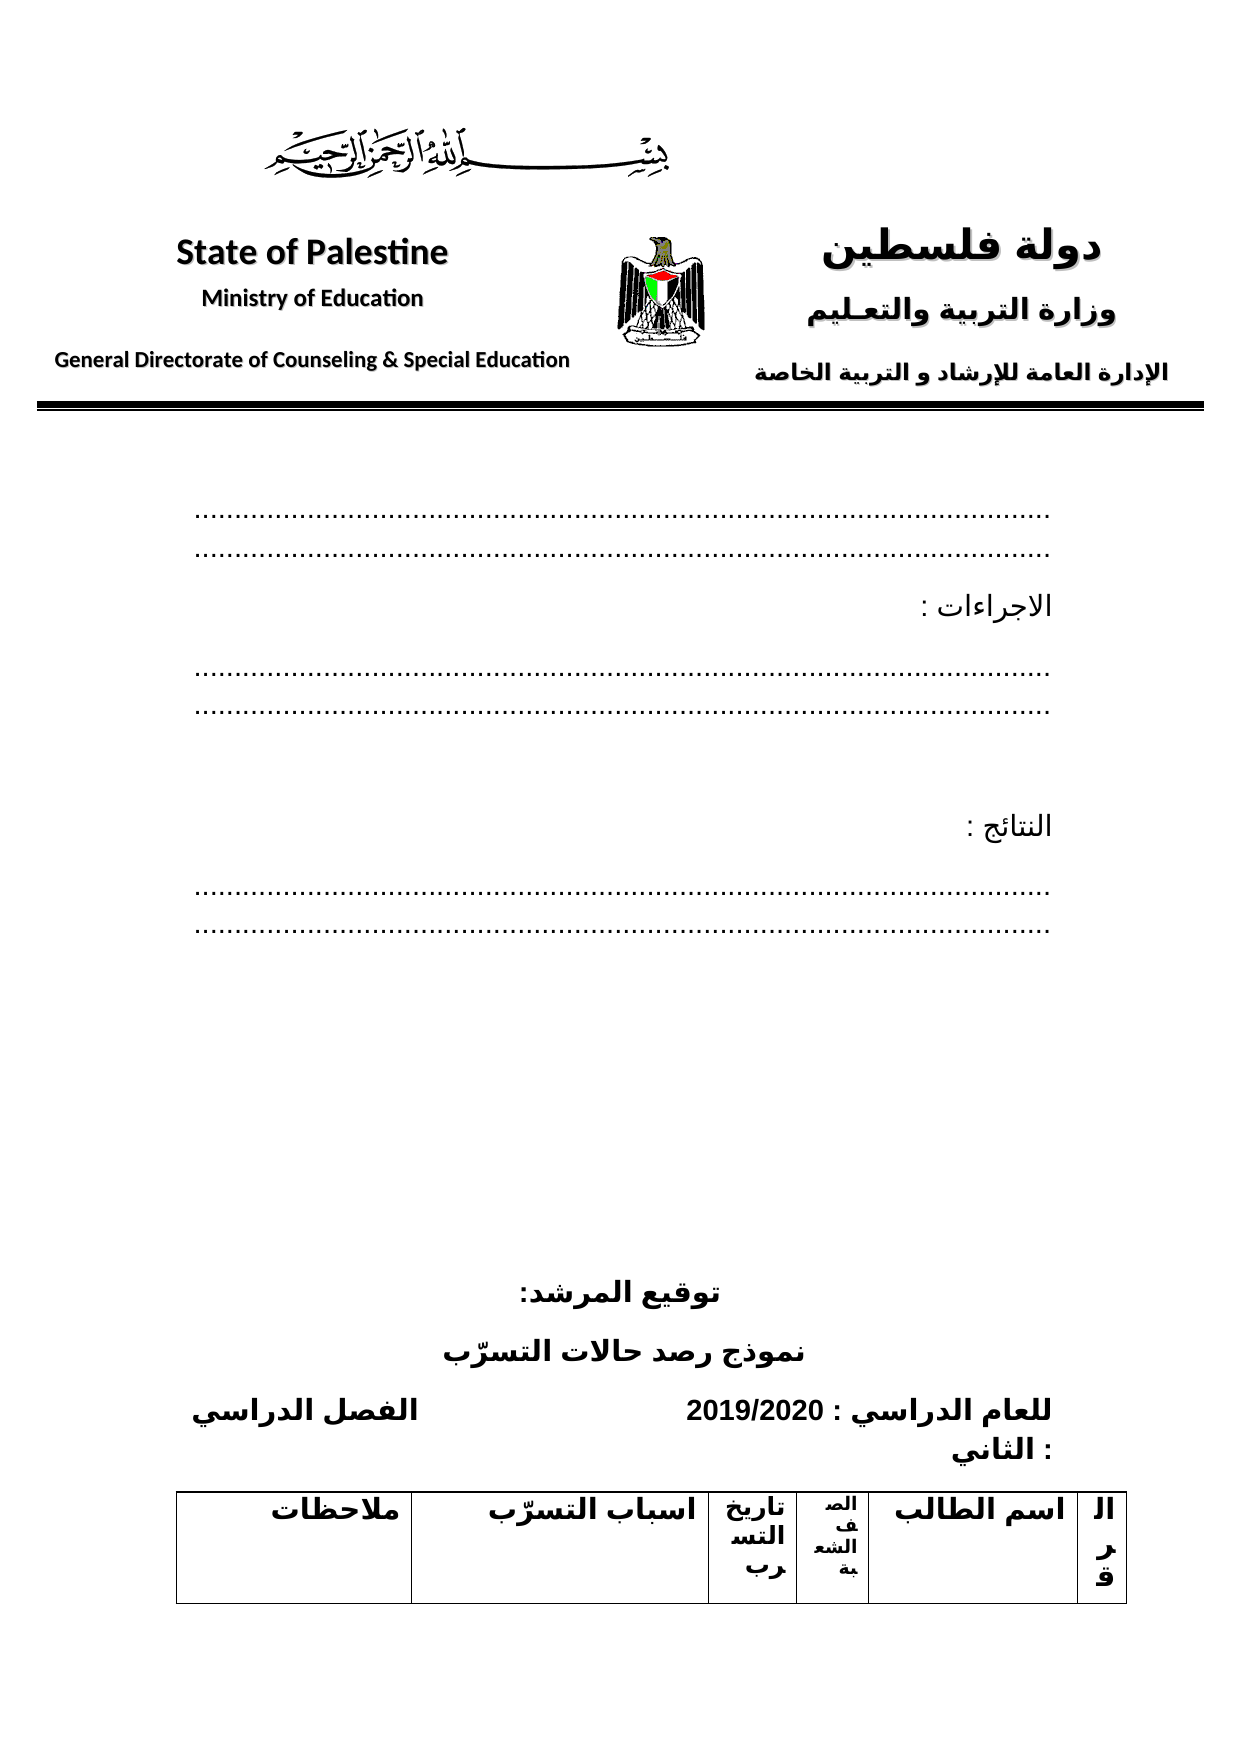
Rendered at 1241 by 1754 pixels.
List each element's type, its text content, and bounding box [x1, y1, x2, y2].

text .................................................................................................................................................................................................................... [187, 492, 1053, 564]
picture [612, 237, 707, 350]
text نموذج رصد حالات التسرّب [187, 1334, 1053, 1368]
text توقيع المرشد: [187, 1275, 1053, 1308]
text للعام الدراسي : 2019/2020 الفصل الدراسي : الثاني [187, 1393, 1053, 1466]
table_header ملاحظات [177, 1493, 411, 1603]
table_header الرقم [1078, 1493, 1126, 1603]
table_header اسم الطالب [869, 1493, 1077, 1603]
text .................................................................................................................................................................................................................... [187, 868, 1053, 940]
text النتائج : [187, 808, 1053, 842]
text .................................................................................................................................................................................................................... [187, 649, 1053, 721]
text الاجراءات : [187, 589, 1053, 623]
table_header تاريخ التسرب [709, 1493, 796, 1603]
table_header اسباب التسرّب [412, 1493, 708, 1603]
table_header الصف الشعبة [797, 1493, 868, 1603]
